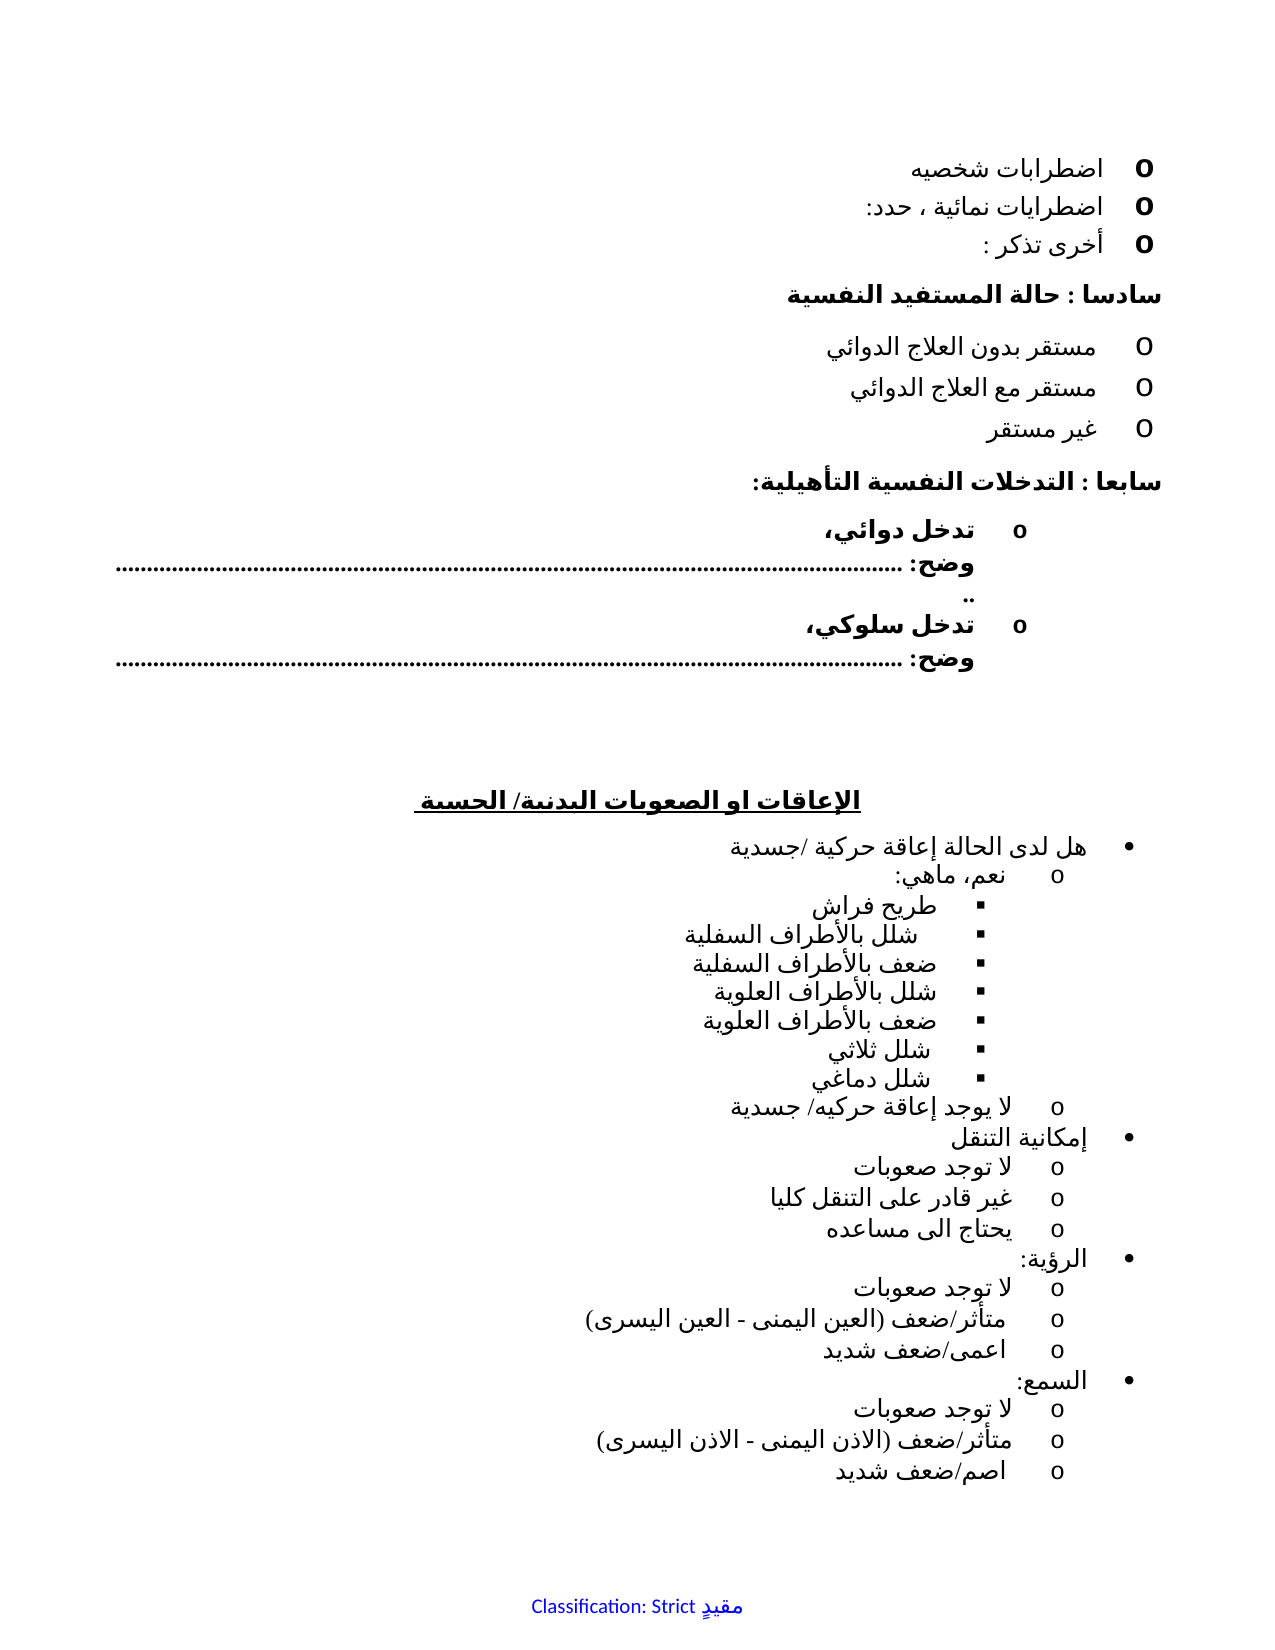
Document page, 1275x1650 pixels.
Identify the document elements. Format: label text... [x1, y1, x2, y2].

list لا يوجد إعاقة حركيه/ جسدية [112, 1092, 1050, 1123]
list ضعف بالأطراف السفلية [112, 949, 975, 977]
list متأثر/ضعف ( اليمنى - ) [112, 1425, 1050, 1456]
list لا توجد صعوبات [112, 1152, 1050, 1183]
list الرؤية: [112, 1244, 1125, 1273]
list شلل بالأطراف العلوية [112, 977, 975, 1006]
list /ضعف ( - اليسرى) [112, 1304, 1050, 1335]
list تدخل سلوكي، وضح: .............................................................................................................................. [112, 610, 1012, 672]
list /ضعف [112, 1456, 1050, 1487]
subtitle الإعاقات او الصعوبات البدنية/ الحسية [112, 786, 1162, 815]
list لا توجد [112, 1273, 1050, 1304]
list مستقر مع العلاج الدوائي [112, 369, 1134, 406]
list غير مستقر [112, 409, 1134, 447]
list مستقر بدون العلاج الدوائي [112, 328, 1134, 366]
list تدخل دوائي، وضح: ................................................................................................................................ [112, 515, 1012, 608]
list طريح فراش [112, 891, 975, 920]
list اضطرابات شخصيه [112, 150, 1134, 188]
list شلل بالأطراف السفلية [112, 920, 975, 949]
list اعمى/ شديد [112, 1335, 1050, 1366]
text سادسا : حالة المستفيد النفسية [112, 280, 1162, 309]
list شلل دماغي [112, 1064, 975, 1092]
list هل لدى الحالة إعاقة حركية /جسدية [112, 832, 1125, 860]
list ضعف بالأطراف العلوية [112, 1006, 975, 1035]
list شلل ثلاثي [112, 1035, 975, 1064]
list يحتاج الى مساعده [112, 1214, 1050, 1244]
list إمكانية التنقل [112, 1123, 1125, 1152]
list أخرى تذكر : [112, 226, 1134, 263]
list نعم، ماهي: [112, 860, 1050, 891]
list غير قادر على التنقل كليا [112, 1183, 1050, 1214]
list لا صعوبات [112, 1394, 1050, 1425]
text سابعا : التدخلات النفسية التأهيلية: [112, 467, 1162, 496]
list السمع: [112, 1366, 1125, 1394]
list اضطرايات نمائية ، حدد: [112, 188, 1134, 226]
